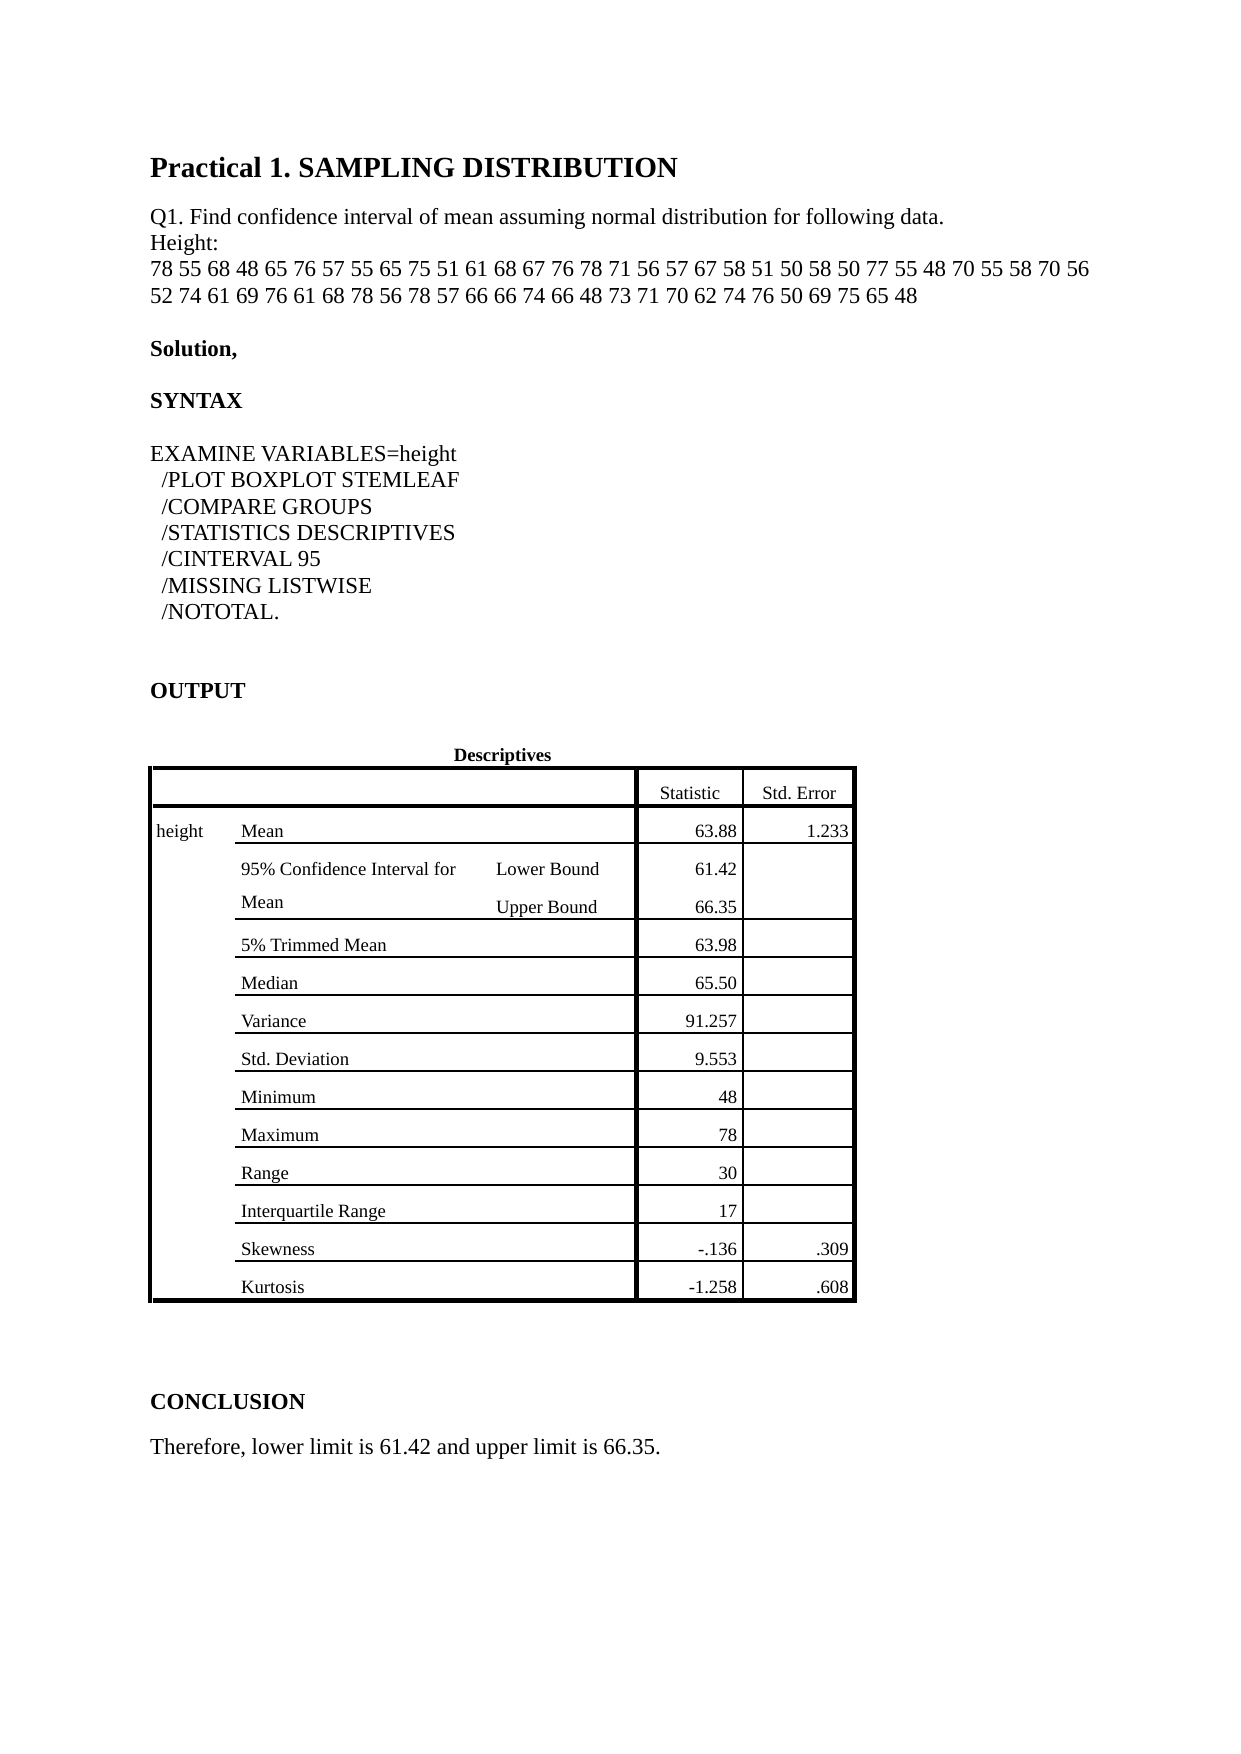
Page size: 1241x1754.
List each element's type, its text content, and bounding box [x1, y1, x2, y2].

table_cell Variance [235, 996, 634, 1032]
table_cell Skewness [235, 1224, 634, 1260]
table_cell Statistic [639, 770, 742, 804]
table_cell 63.88 [639, 808, 742, 842]
text Practical 1. SAMPLING DISTRIBUTION [150, 150, 1090, 183]
table_cell Interquartile Range [235, 1186, 634, 1222]
text CONCLUSION [150, 1388, 1090, 1414]
text Height: [150, 229, 1090, 256]
text /COMPARE GROUPS [150, 493, 1090, 519]
text 78 55 68 48 65 76 57 55 65 75 51 61 68 67 76 78 71 56 57 67 58 51 50 58 50 77 55 48 70 55 58 70 56 52 74 61 69 76 61 68 78 56 78 57 66 66 74 66 48 73 71 70 62 74 76 50 69 75 65 48 [150, 256, 1090, 308]
text /STATISTICS DESCRIPTIVES [150, 519, 1090, 545]
table_cell 65.50 [639, 958, 742, 994]
table_cell [744, 1034, 852, 1070]
table_cell .608 [744, 1262, 852, 1298]
table_cell 9.553 [639, 1034, 742, 1070]
table_cell [744, 1110, 852, 1146]
table_cell 95% Confidence Interval for Mean [235, 844, 489, 918]
table_cell 5% Trimmed Mean [235, 920, 634, 956]
table_cell Mean [235, 808, 634, 842]
table_cell [744, 958, 852, 994]
table_cell Std. Error [744, 770, 852, 804]
table_cell Std. Deviation [235, 1034, 634, 1070]
table_cell [744, 1148, 852, 1184]
table_cell [744, 920, 852, 956]
table_cell [744, 1072, 852, 1108]
table_cell 91.257 [639, 996, 742, 1032]
table_cell Kurtosis [235, 1262, 634, 1298]
table_cell [744, 996, 852, 1032]
text /NOTOTAL. [150, 598, 1090, 624]
text /MISSING LISTWISE [150, 572, 1090, 598]
table_cell [744, 880, 852, 918]
table_cell Minimum [235, 1072, 634, 1108]
text /CINTERVAL 95 [150, 545, 1090, 572]
table_cell [744, 844, 852, 880]
text /PLOT BOXPLOT STEMLEAF [150, 466, 1090, 493]
text Therefore, lower limit is 61.42 and upper limit is 66.35. [150, 1433, 1090, 1459]
table_cell 30 [639, 1148, 742, 1184]
table_cell [152, 767, 634, 804]
table_cell Lower Bound [490, 844, 634, 880]
table_cell height [152, 805, 234, 1298]
table_cell -1.258 [639, 1262, 742, 1298]
text Solution, [150, 334, 1090, 361]
table_cell 66.35 [639, 880, 742, 918]
text OUTPUT [150, 677, 1090, 703]
table_header Descriptives [150, 732, 855, 766]
table_cell 63.98 [639, 920, 742, 956]
table_cell 61.42 [639, 844, 742, 880]
table_cell 1.233 [744, 808, 852, 842]
table_cell Median [235, 958, 634, 994]
table_cell 78 [639, 1110, 742, 1146]
table_cell -.136 [639, 1224, 742, 1260]
table_cell 17 [639, 1186, 742, 1222]
table_cell .309 [744, 1224, 852, 1260]
table_cell [744, 1186, 852, 1222]
table_cell Maximum [235, 1110, 634, 1146]
text Q1. Find confidence interval of mean assuming normal distribution for following data. [150, 203, 1090, 229]
text EXAMINE VARIABLES=height [150, 440, 1090, 466]
table_cell Range [235, 1148, 634, 1184]
text SYNTAX [150, 387, 1090, 414]
table_cell 48 [639, 1072, 742, 1108]
table_cell Upper Bound [490, 880, 634, 918]
